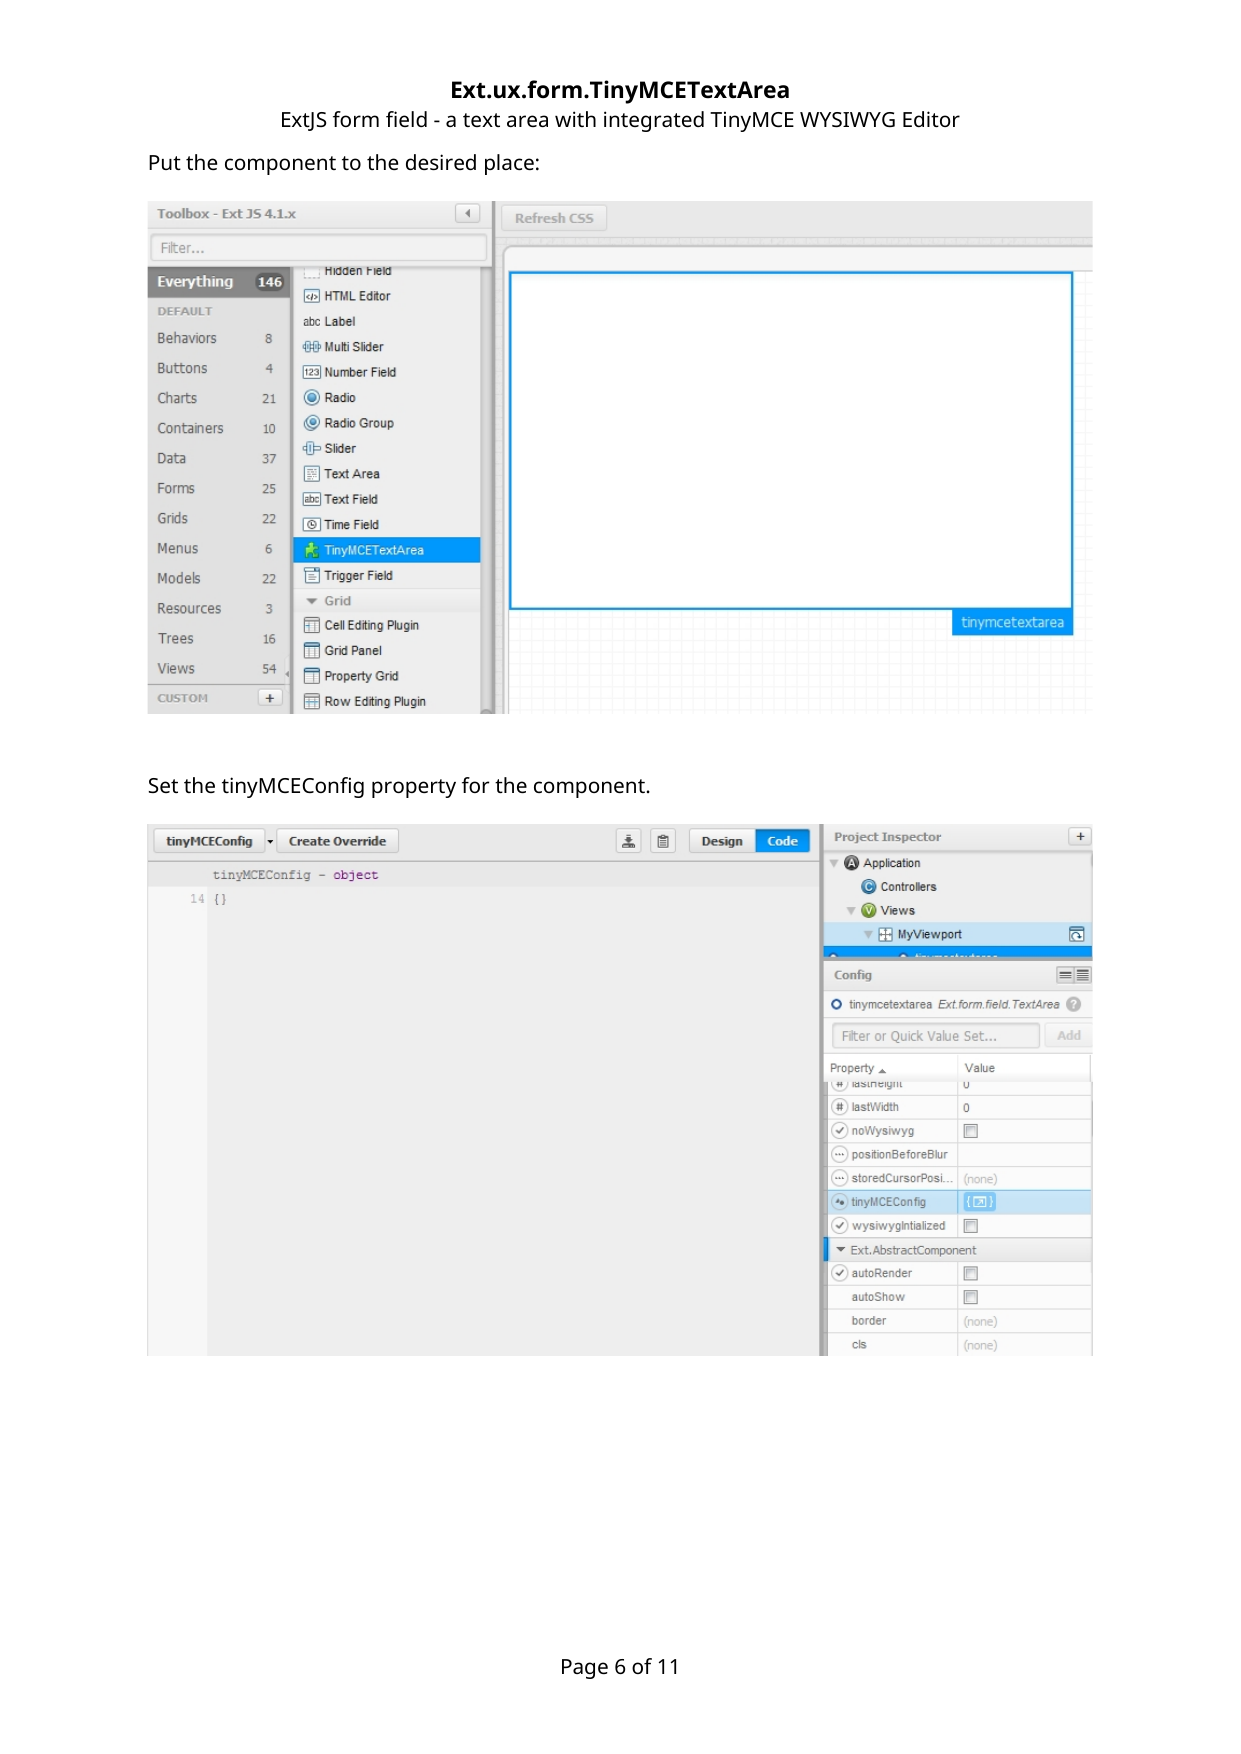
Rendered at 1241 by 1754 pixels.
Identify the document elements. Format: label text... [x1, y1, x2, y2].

picture [147, 201, 1093, 714]
text Set the tinyMCEConfig property for the component. [148, 771, 1093, 799]
text Put the component to the desired place: [148, 148, 1093, 176]
picture [147, 824, 1093, 1356]
